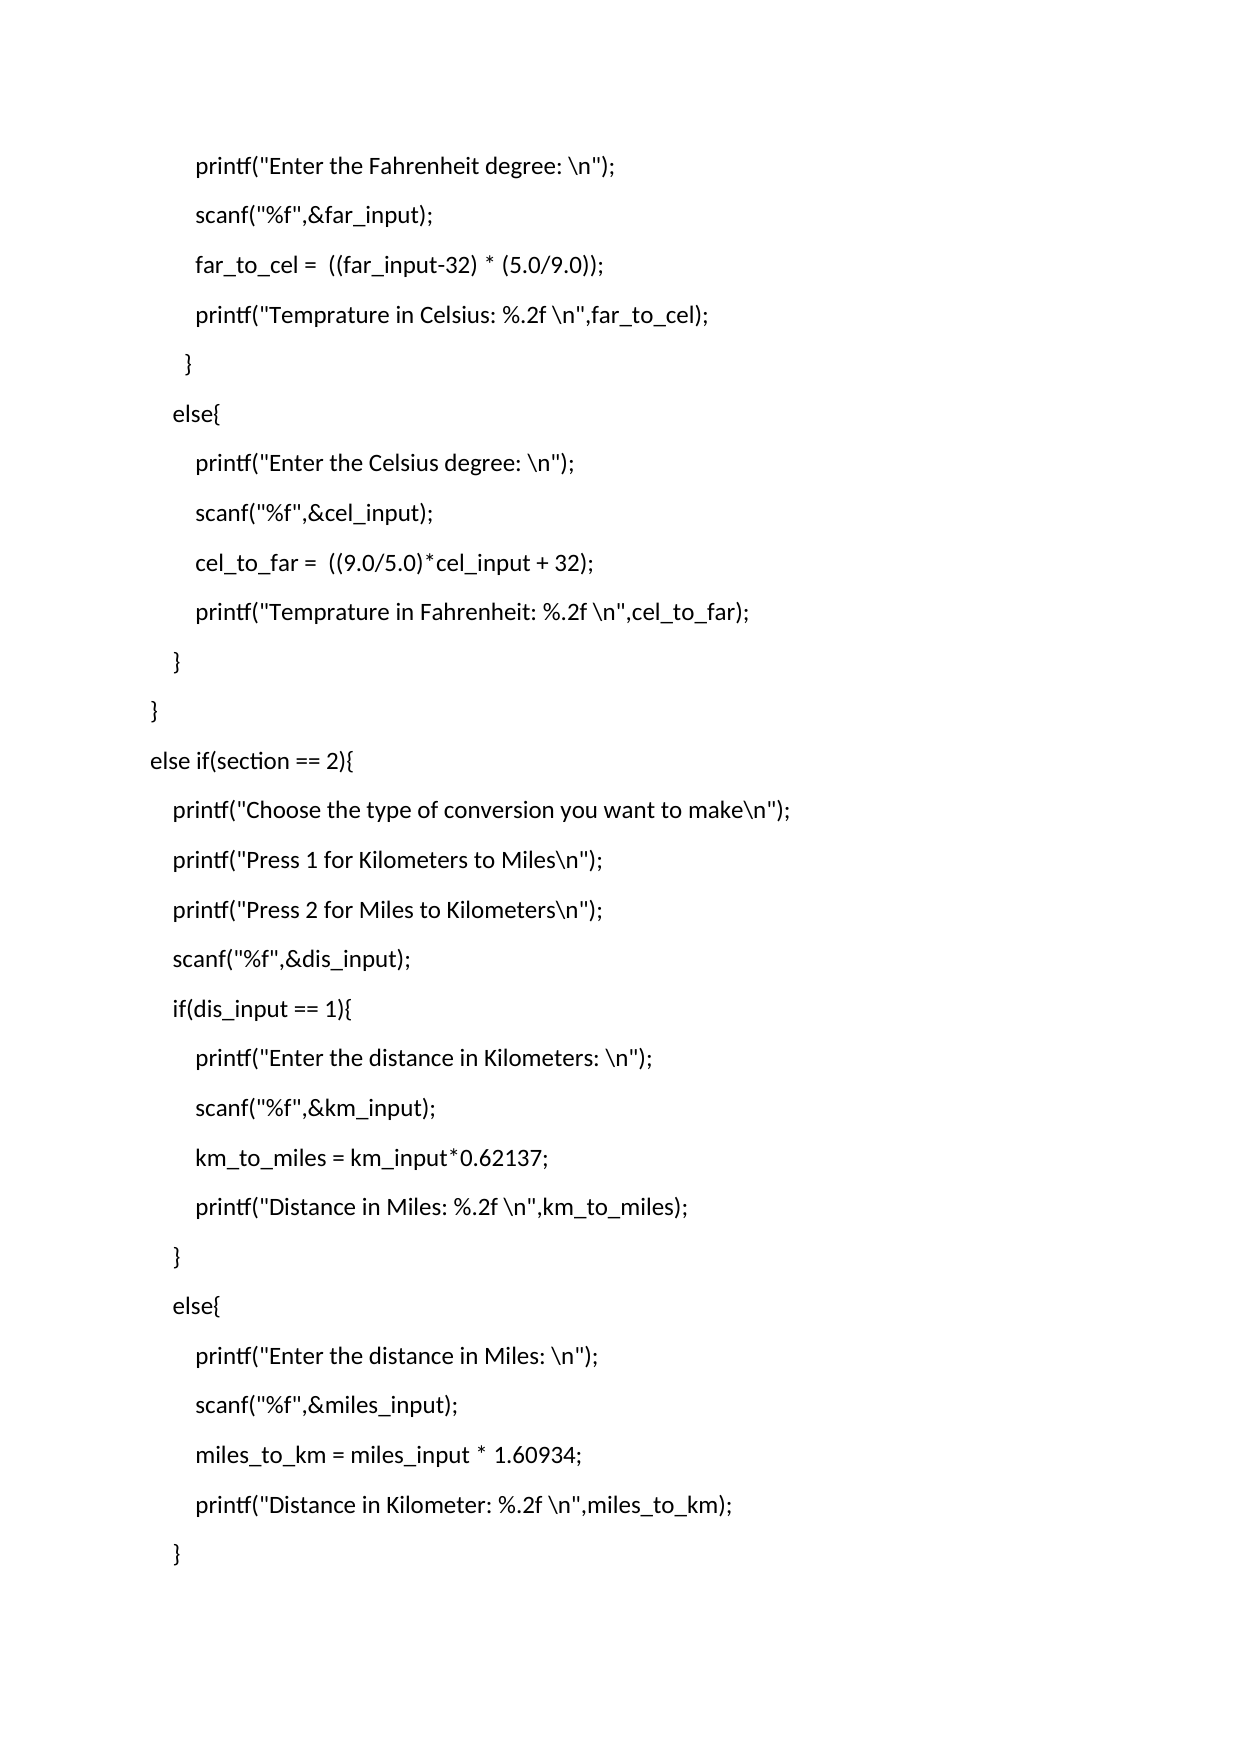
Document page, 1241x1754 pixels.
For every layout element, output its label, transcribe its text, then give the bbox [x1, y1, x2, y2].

text scanf("%f",&km_input); [150, 1092, 1090, 1123]
text miles_to_km = miles_input * 1.60934; [150, 1439, 1090, 1470]
text } [150, 1241, 1090, 1271]
text } [150, 646, 1090, 676]
text printf("Press 2 for Miles to Kilometers\n"); [150, 894, 1090, 924]
text } [150, 695, 1090, 726]
text } [150, 348, 1090, 379]
text if(dis_input == 1){ [150, 993, 1090, 1023]
text printf("Distance in Miles: %.2f \n",km_to_miles); [150, 1191, 1090, 1222]
text printf("Enter the Celsius degree: \n"); [150, 447, 1090, 478]
text scanf("%f",&far_input); [150, 199, 1090, 230]
text scanf("%f",&dis_input); [150, 943, 1090, 974]
text printf("Enter the distance in Miles: \n"); [150, 1340, 1090, 1371]
text scanf("%f",&cel_input); [150, 497, 1090, 528]
text cel_to_far = ((9.0/5.0)*cel_input + 32); [150, 547, 1090, 577]
text printf("Distance in Kilometer: %.2f \n",miles_to_km); [150, 1489, 1090, 1519]
text km_to_miles = km_input*0.62137; [150, 1142, 1090, 1172]
text printf("Enter the Fahrenheit degree: \n"); [150, 150, 1090, 181]
text scanf("%f",&miles_input); [150, 1389, 1090, 1420]
text printf("Choose the type of conversion you want to make\n"); [150, 794, 1090, 825]
text } [150, 1538, 1090, 1569]
text printf("Enter the distance in Kilometers: \n"); [150, 1042, 1090, 1073]
text far_to_cel = ((far_input-32) * (5.0/9.0)); [150, 249, 1090, 280]
text printf("Temprature in Fahrenheit: %.2f \n",cel_to_far); [150, 596, 1090, 627]
text else{ [150, 398, 1090, 428]
text printf("Temprature in Celsius: %.2f \n",far_to_cel); [150, 299, 1090, 329]
text printf("Press 1 for Kilometers to Miles\n"); [150, 844, 1090, 875]
text else if(section == 2){ [150, 745, 1090, 776]
text else{ [150, 1290, 1090, 1321]
